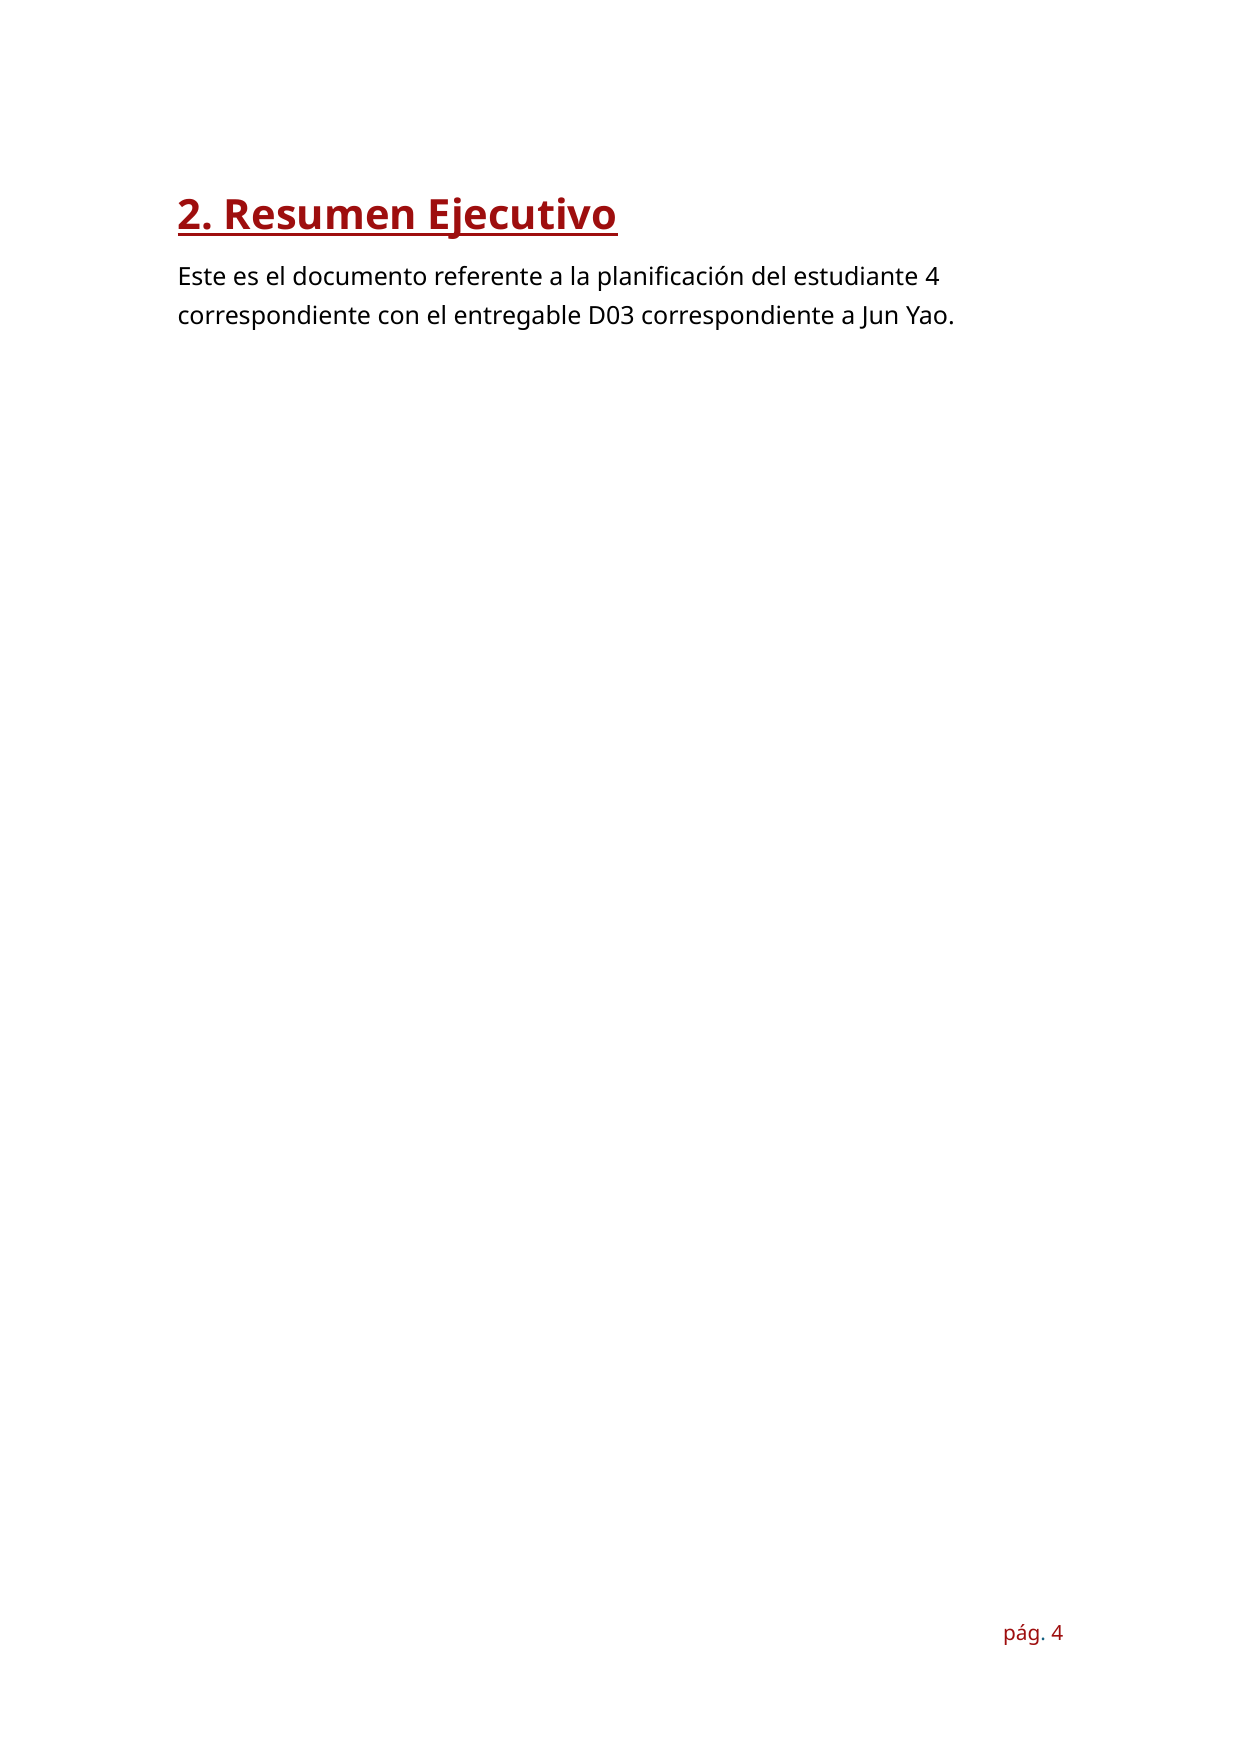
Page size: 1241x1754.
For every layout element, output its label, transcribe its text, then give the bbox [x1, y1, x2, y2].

text Este es el documento referente a la planificación del estudiante 4 correspondiente con el entregable D03 correspondiente a Jun Yao. [177, 259, 1063, 332]
subtitle 2. Resumen Ejecutivo [177, 185, 1063, 242]
